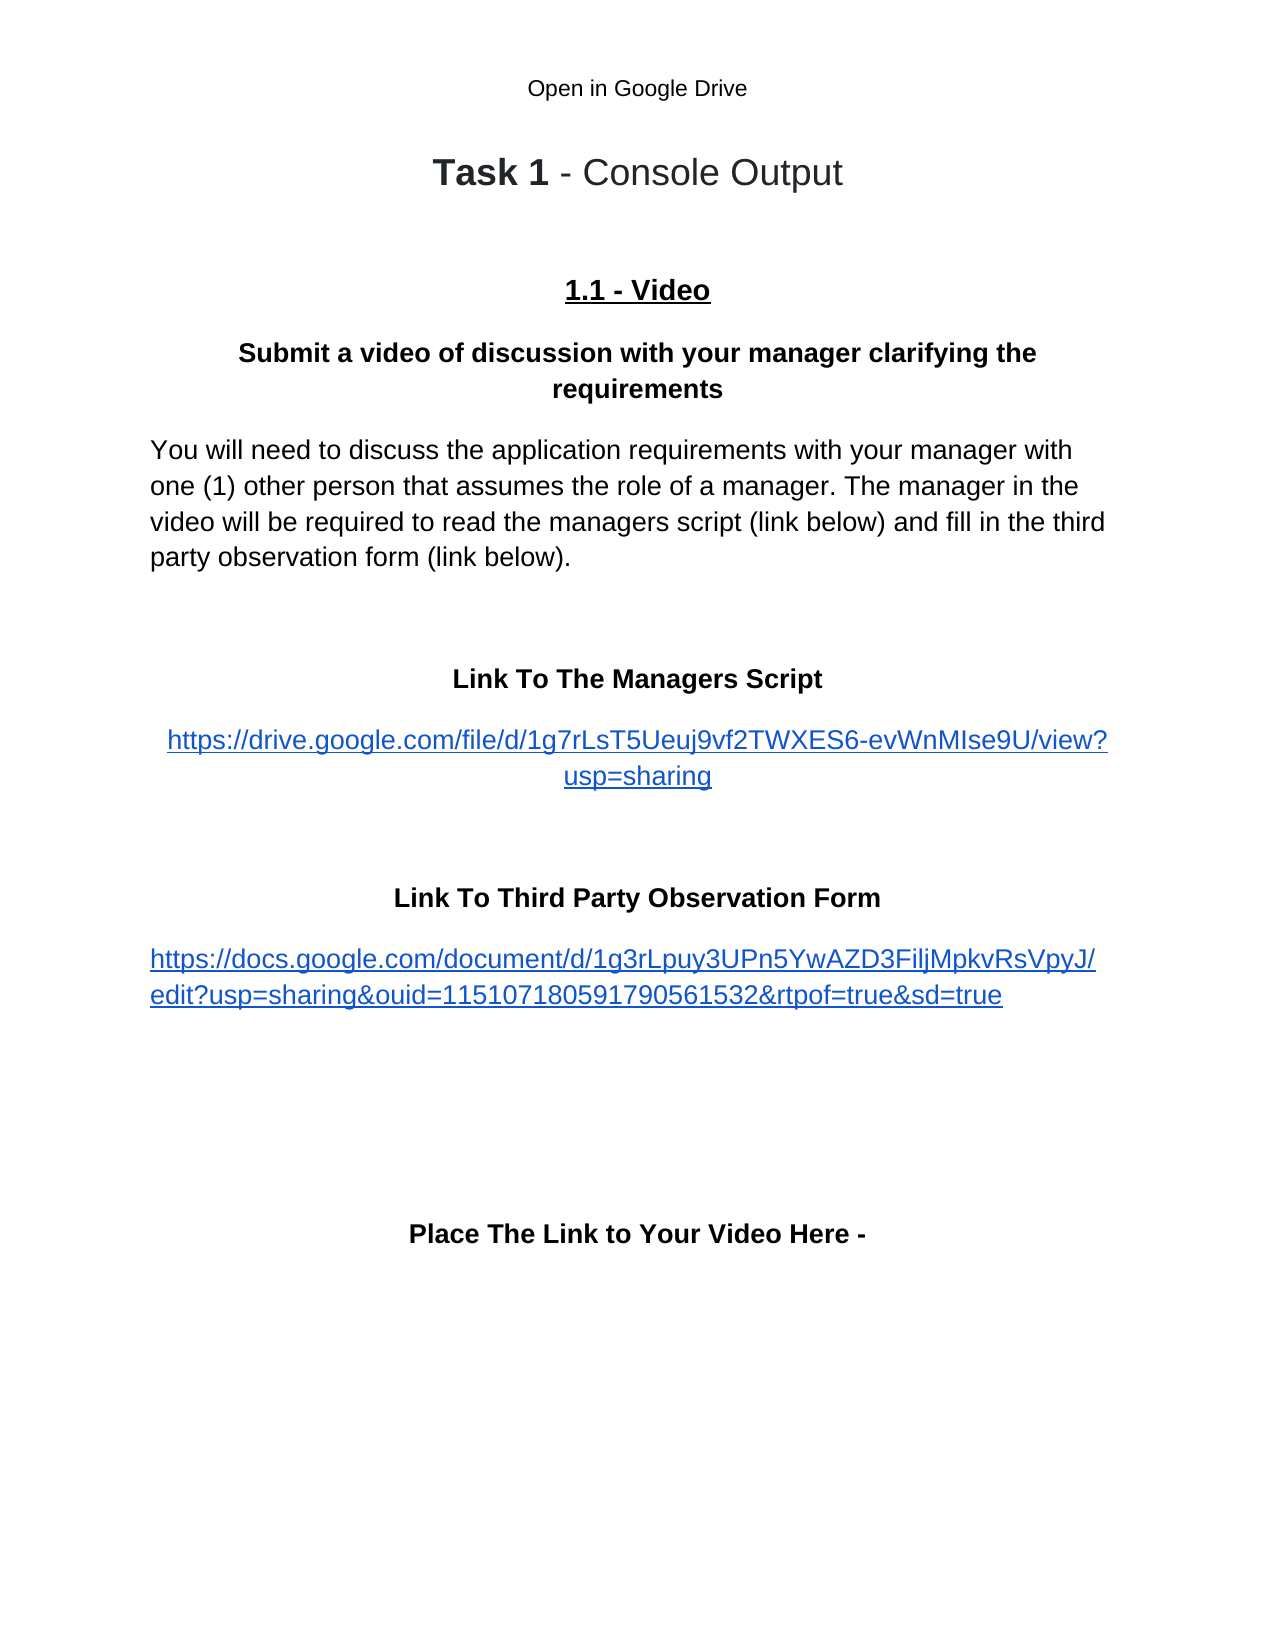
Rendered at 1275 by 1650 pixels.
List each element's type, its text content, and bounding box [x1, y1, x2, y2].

text https://docs.google.com/document/d/1g3rLpuy3UPn5YwAZD3FiljMpkvRsVpyJ/edit?usp=sharing&ouid=115107180591790561532&rtpof=true&sd=true [150, 943, 1125, 1010]
text https://drive.google.com/file/d/1g7rLsT5Ueuj9vf2TWXES6-evWnMIse9U/view?usp=sharing [150, 724, 1125, 791]
text Link To Third Party Observation Form [150, 882, 1125, 913]
text Place The Link to Your Video Here - [150, 1218, 1125, 1250]
text Submit a video of discussion with your manager clarifying the requirements [150, 337, 1125, 404]
subtitle Task 1 - Console Output [150, 150, 1125, 193]
text You will need to discuss the application requirements with your manager with one (1) other person that assumes the role of a manager. The manager in the video will be required to read the managers script (link below) and fill in the third party observation form (link below). [150, 434, 1125, 573]
text Link To The Managers Script [150, 663, 1125, 694]
text 1.1 - Video [150, 273, 1125, 307]
